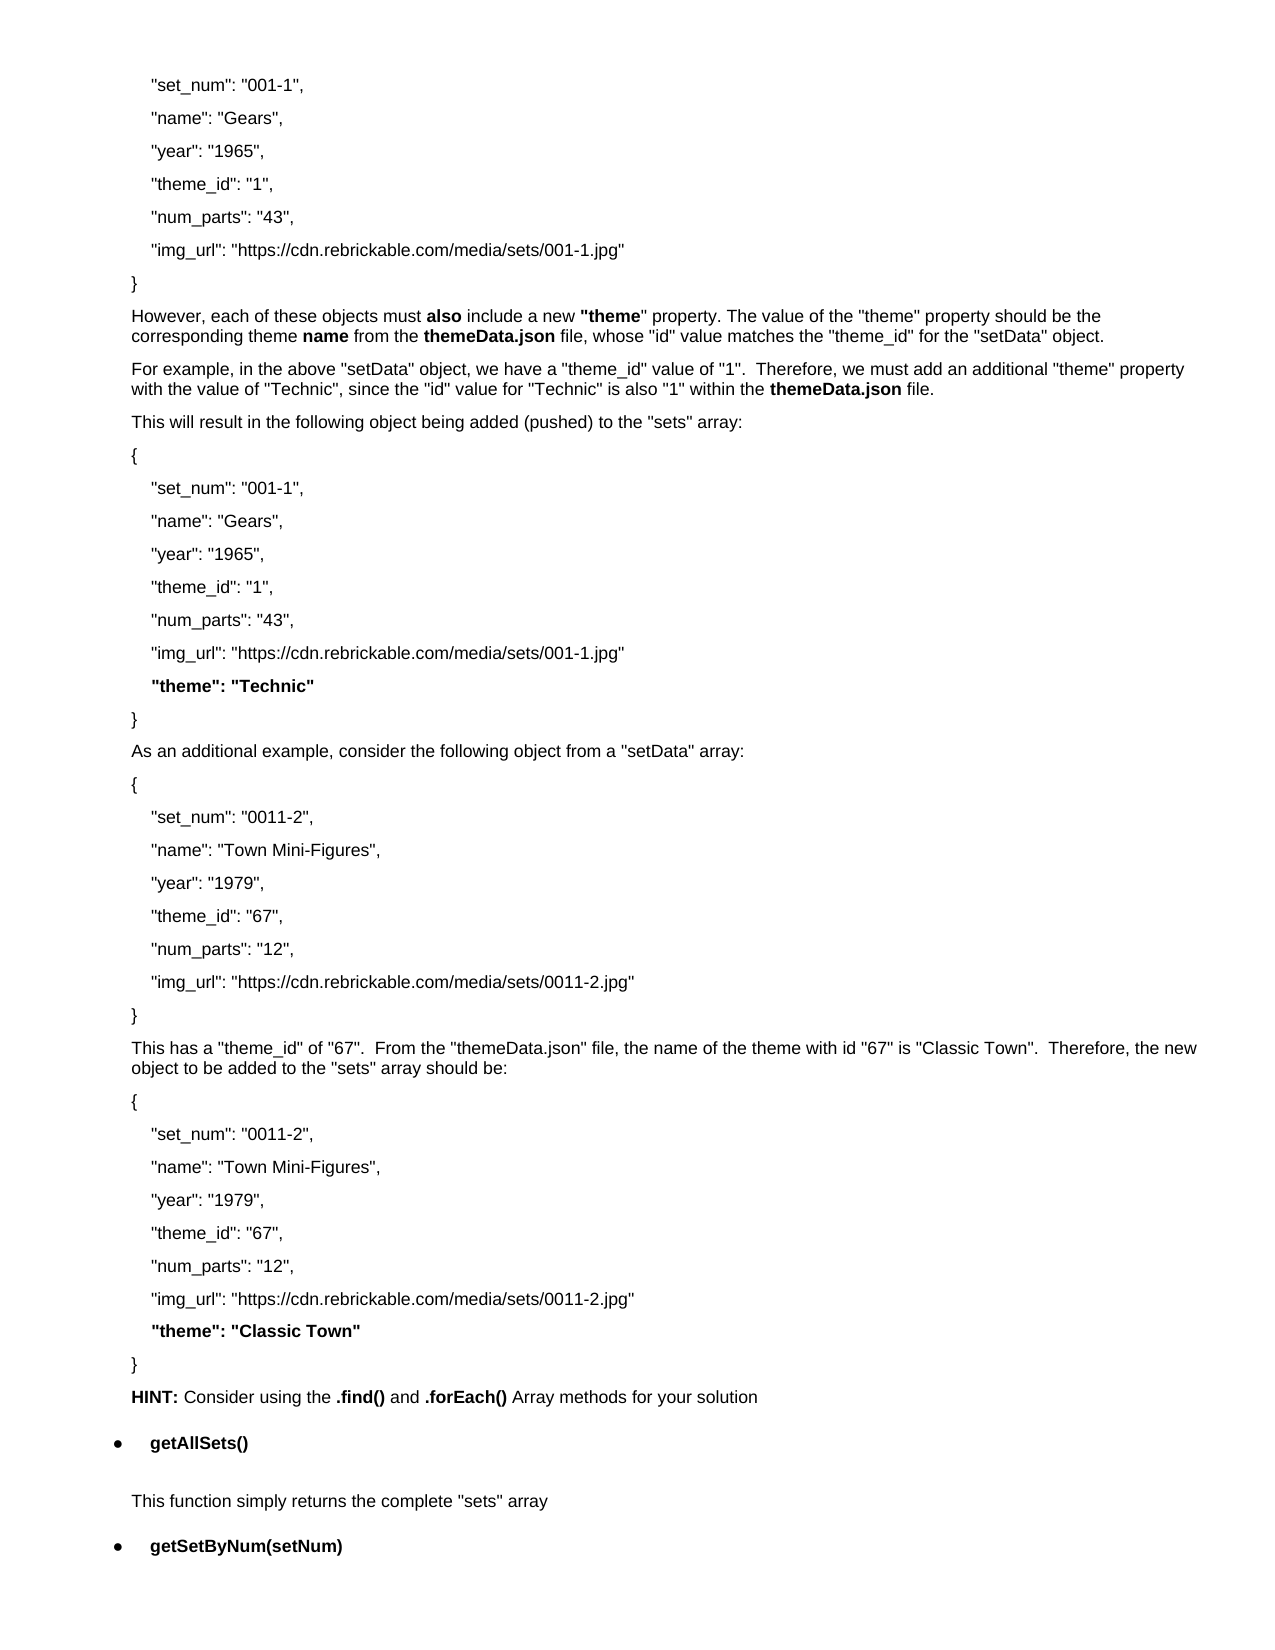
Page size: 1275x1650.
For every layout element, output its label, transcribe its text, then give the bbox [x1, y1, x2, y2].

text } [131, 1354, 1200, 1374]
text "img_url": "https://cdn.rebrickable.com/media/sets/001-1.jpg" [131, 239, 1200, 260]
text "set_num": "0011-2", [131, 1124, 1200, 1144]
text However, each of these objects must also include a new "theme" property. The value of the "theme" property should be the corresponding theme name from the themeData.json file, whose "id" value matches the "theme_id" for the "setData" object. [131, 305, 1200, 346]
text "theme": "Technic" [131, 675, 1200, 696]
text "img_url": "https://cdn.rebrickable.com/media/sets/0011-2.jpg" [131, 1288, 1200, 1309]
text "theme_id": "1", [131, 174, 1200, 194]
text "theme_id": "67", [131, 1222, 1200, 1243]
text { [131, 445, 1200, 465]
text HINT: Consider using the .find() and .forEach() Array methods for your solution [131, 1387, 1200, 1407]
list getSetByNum(setNum) [112, 1536, 1200, 1556]
text { [131, 1091, 1200, 1111]
text "year": "1979", [131, 1189, 1200, 1210]
text } [131, 1004, 1200, 1025]
text "name": "Gears", [131, 511, 1200, 531]
text "img_url": "https://cdn.rebrickable.com/media/sets/001-1.jpg" [131, 642, 1200, 663]
text "num_parts": "43", [131, 609, 1200, 630]
text "year": "1965", [131, 544, 1200, 564]
text "set_num": "0011-2", [131, 807, 1200, 827]
text "set_num": "001-1", [131, 478, 1200, 498]
text "num_parts": "12", [131, 939, 1200, 959]
text "num_parts": "43", [131, 207, 1200, 227]
text As an additional example, consider the following object from a "setData" array: [131, 741, 1200, 762]
text This function simply returns the complete "sets" array [131, 1490, 1200, 1511]
text "name": "Gears", [131, 108, 1200, 128]
text "theme_id": "67", [131, 906, 1200, 926]
text { [131, 774, 1200, 794]
text "num_parts": "12", [131, 1255, 1200, 1276]
list getAllSets() [112, 1432, 1200, 1453]
text "name": "Town Mini-Figures", [131, 1157, 1200, 1177]
text For example, in the above "setData" object, we have a "theme_id" value of "1". Therefore, we must add an additional "theme" property with the value of "Technic", since the "id" value for "Technic" is also "1" within the themeData.json file. [131, 359, 1200, 399]
text "img_url": "https://cdn.rebrickable.com/media/sets/0011-2.jpg" [131, 972, 1200, 992]
text } [131, 272, 1200, 293]
text "year": "1979", [131, 873, 1200, 893]
text This has a "theme_id" of "67". From the "themeData.json" file, the name of the theme with id "67" is "Classic Town". Therefore, the new object to be added to the "sets" array should be: [131, 1037, 1200, 1078]
text "theme": "Classic Town" [131, 1321, 1200, 1342]
text } [131, 708, 1200, 729]
text "year": "1965", [131, 141, 1200, 161]
text This will result in the following object being added (pushed) to the "sets" array: [131, 412, 1200, 432]
text "theme_id": "1", [131, 577, 1200, 597]
text "name": "Town Mini-Figures", [131, 840, 1200, 860]
text "set_num": "001-1", [131, 75, 1200, 95]
